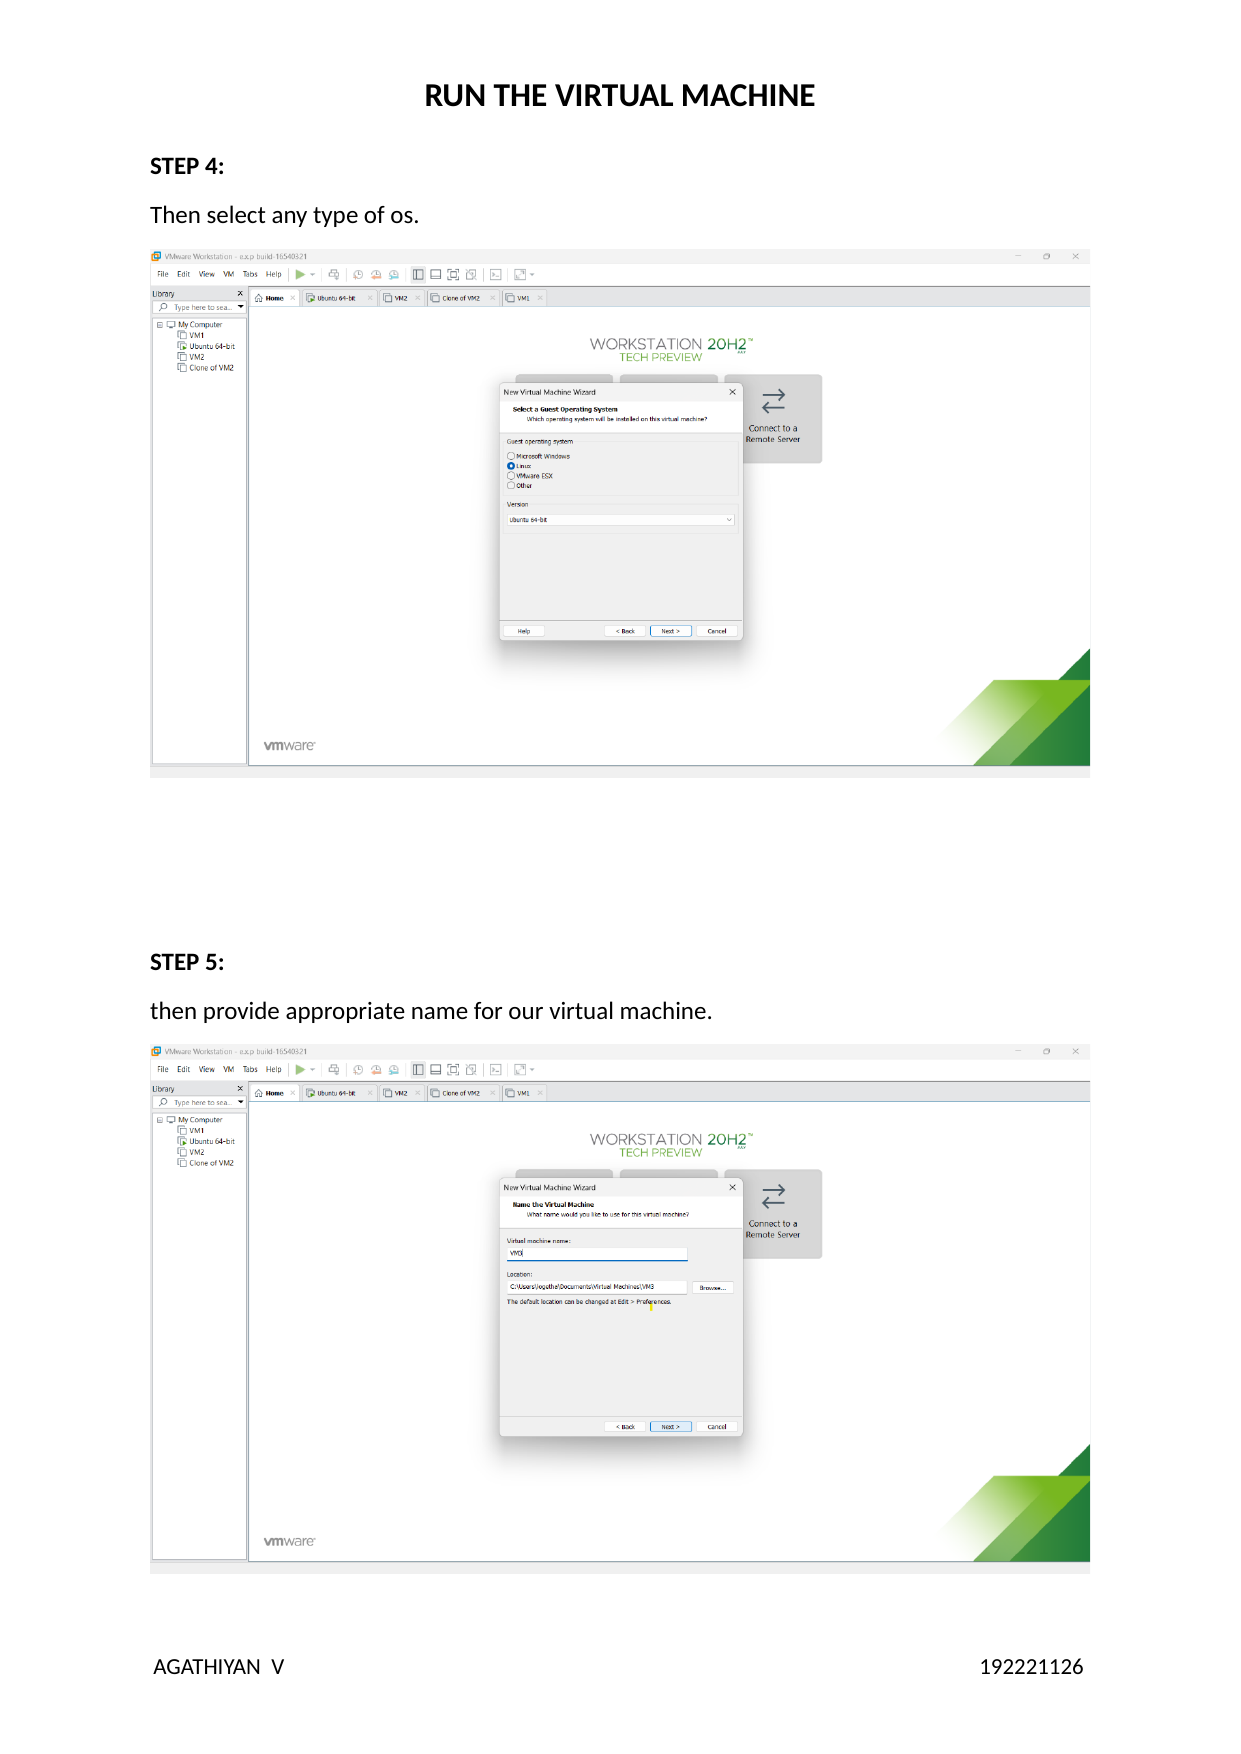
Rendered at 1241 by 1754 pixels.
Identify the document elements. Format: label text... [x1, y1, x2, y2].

text Then select any type of os. [150, 199, 1090, 230]
picture [150, 1044, 1091, 1574]
text STEP 4: [150, 150, 1090, 181]
text then provide appropriate name for our virtual machine. [150, 995, 1090, 1026]
text STEP 5: [150, 946, 1090, 976]
picture [150, 249, 1091, 778]
